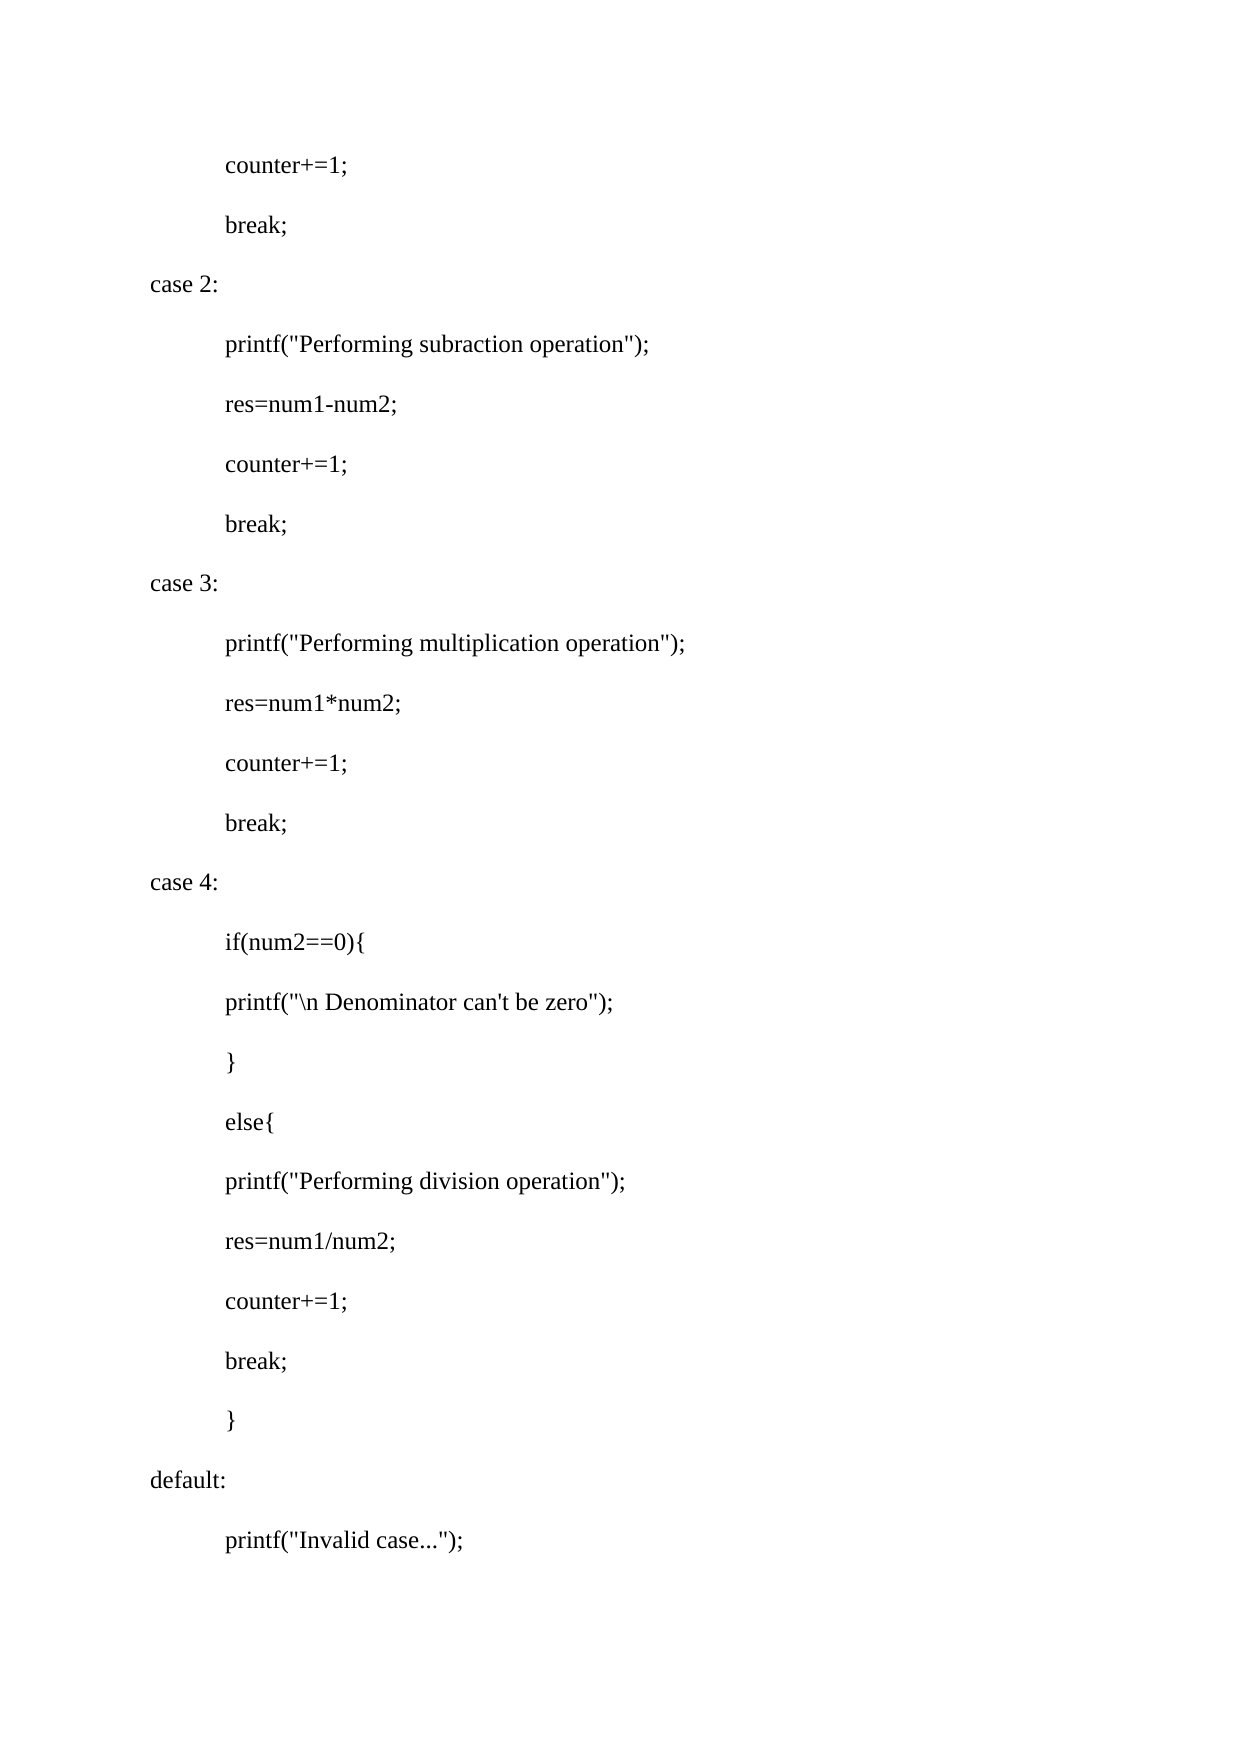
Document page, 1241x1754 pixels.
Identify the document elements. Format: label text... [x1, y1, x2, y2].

text printf("\n Denominator can't be zero"); [150, 987, 1090, 1016]
text counter+=1; [150, 748, 1090, 777]
text break; [150, 1346, 1090, 1374]
text printf("Invalid case..."); [150, 1525, 1090, 1554]
text res=num1/num2; [150, 1226, 1090, 1255]
text if(num2==0){ [150, 927, 1090, 956]
text } [150, 1406, 1090, 1434]
text break; [150, 210, 1090, 238]
text default: [150, 1465, 1090, 1494]
text printf("Performing division operation"); [150, 1166, 1090, 1195]
text res=num1*num2; [150, 688, 1090, 717]
text break; [150, 808, 1090, 836]
text res=num1-num2; [150, 389, 1090, 418]
text printf("Performing multiplication operation"); [150, 628, 1090, 657]
text break; [150, 509, 1090, 537]
text case 3: [150, 568, 1090, 597]
text printf("Performing subraction operation"); [150, 329, 1090, 358]
text case 4: [150, 867, 1090, 896]
text counter+=1; [150, 449, 1090, 478]
text counter+=1; [150, 150, 1090, 179]
text } [150, 1047, 1090, 1076]
text case 2: [150, 269, 1090, 298]
text else{ [150, 1107, 1090, 1135]
text counter+=1; [150, 1286, 1090, 1315]
